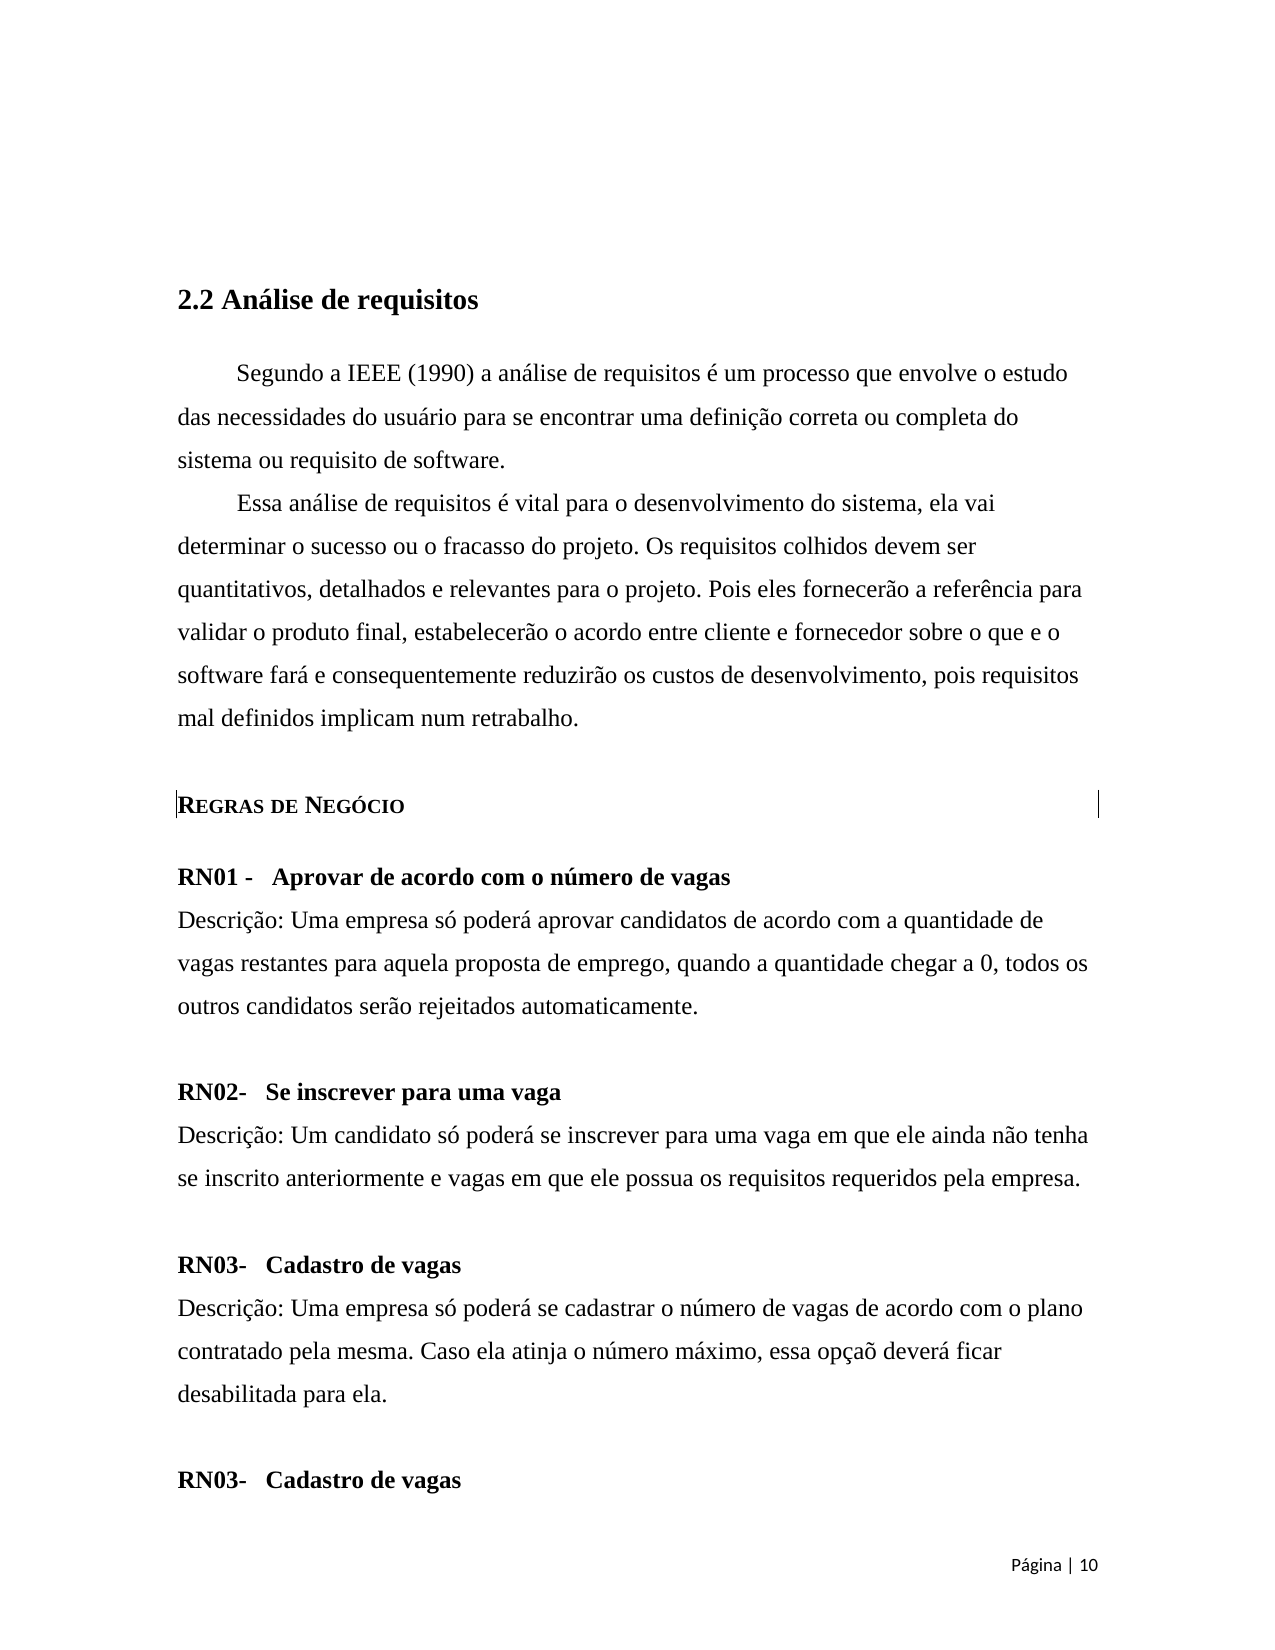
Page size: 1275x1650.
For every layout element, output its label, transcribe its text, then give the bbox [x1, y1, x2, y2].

text Descrição: Uma empresa só poderá aprovar candidatos de acordo com a quantidade de vagas restantes para aquela proposta de emprego, quando a quantidade chegar a 0, todos os outros candidatos serão rejeitados automaticamente. [177, 905, 1098, 1020]
text RN01 - Aprovar de acordo com o número de vagas [177, 862, 1098, 890]
text Regras de Negócio [177, 790, 1098, 818]
text RN03- Cadastro de vagas [177, 1465, 1098, 1494]
text RN02- Se inscrever para uma vaga [177, 1077, 1098, 1106]
text RN03- Cadastro de vagas [177, 1250, 1098, 1278]
text 2.2 Análise de requisitos [177, 282, 1098, 315]
text Descrição: Um candidato só poderá se inscrever para uma vaga em que ele ainda não tenha se inscrito anteriormente e vagas em que ele possua os requisitos requeridos pela empresa. [177, 1120, 1098, 1192]
